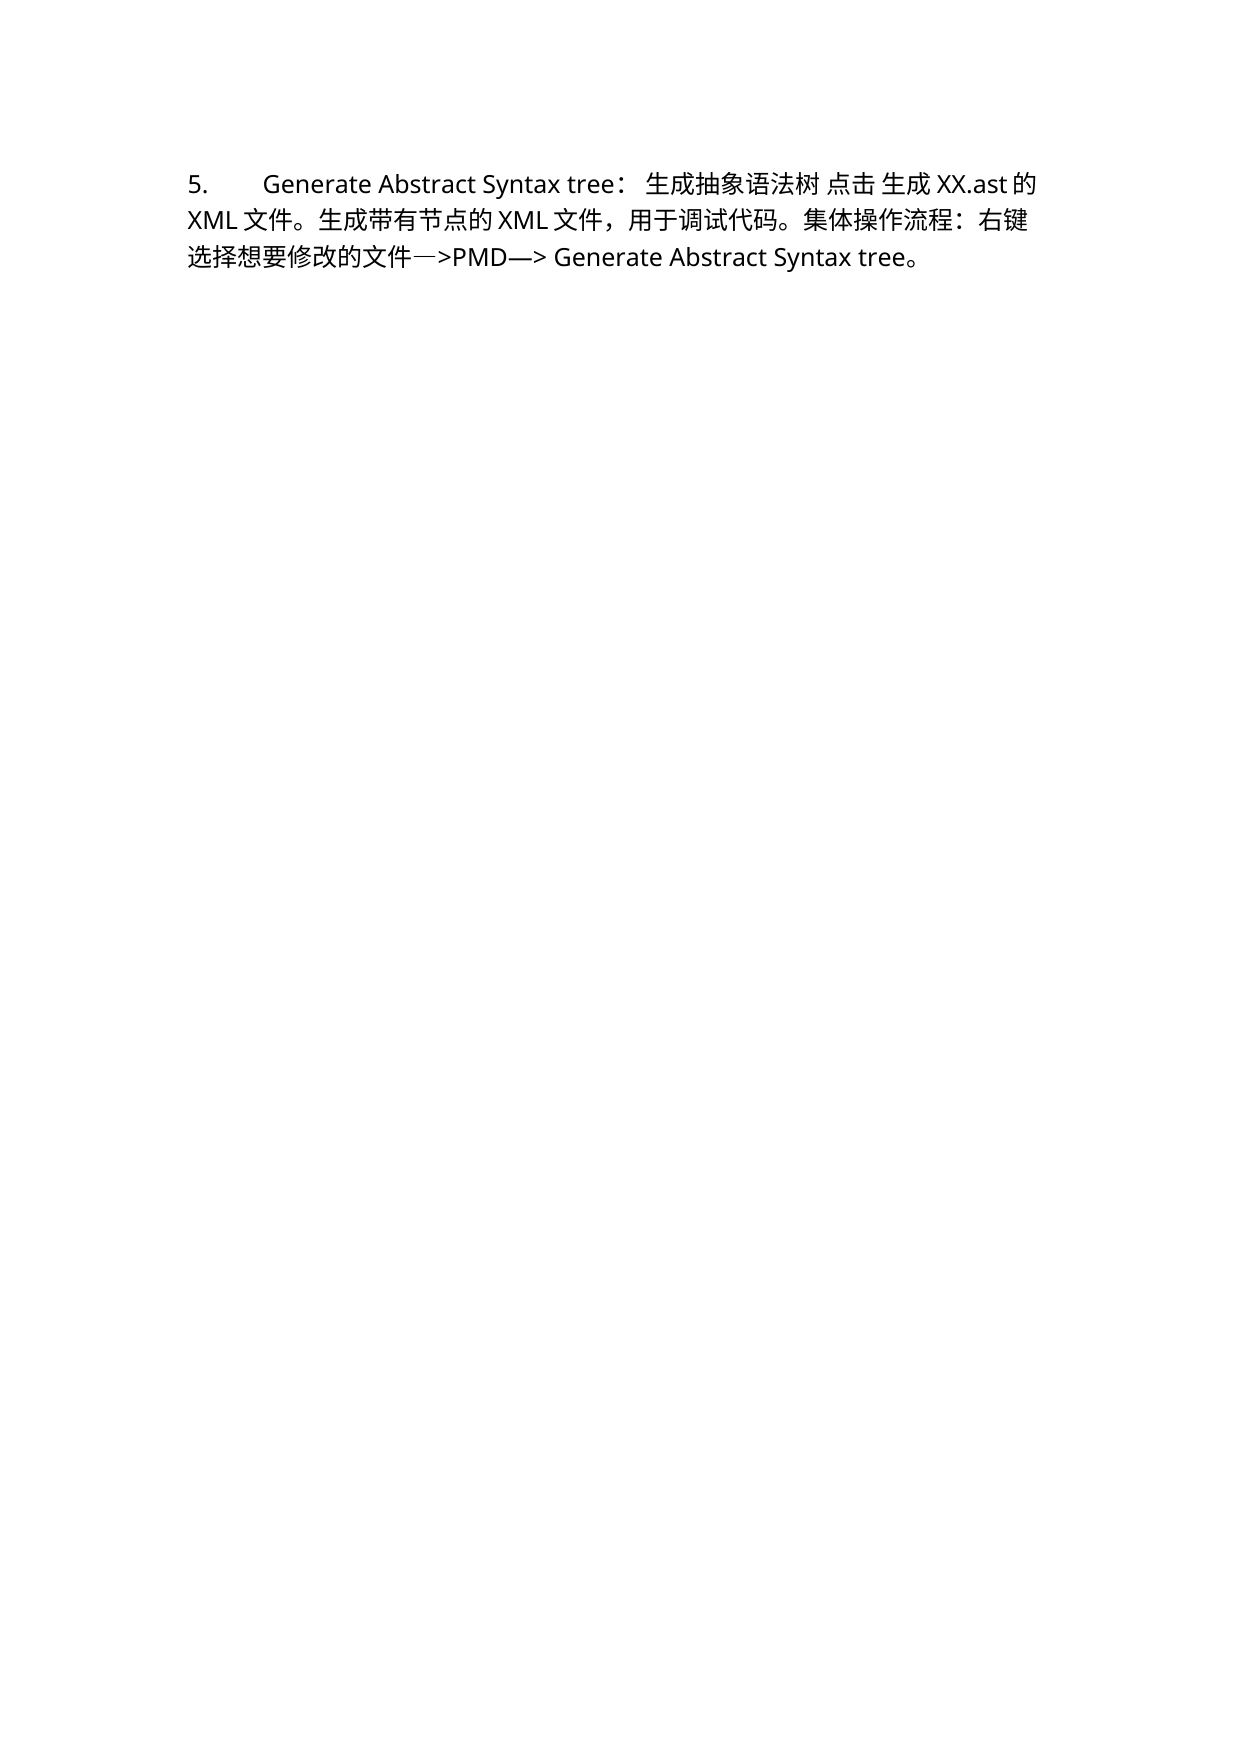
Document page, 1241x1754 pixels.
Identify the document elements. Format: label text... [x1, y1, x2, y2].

list Generate Abstract Syntax tree： 生成抽象语法树 点击 生成XX.ast的XML文件。生成带有节点的XML文件，用于调试代码。集体操作流程：右键选择想要修改的文件—>PMD—> Generate Abstract Syntax tree。 [187, 164, 1053, 273]
